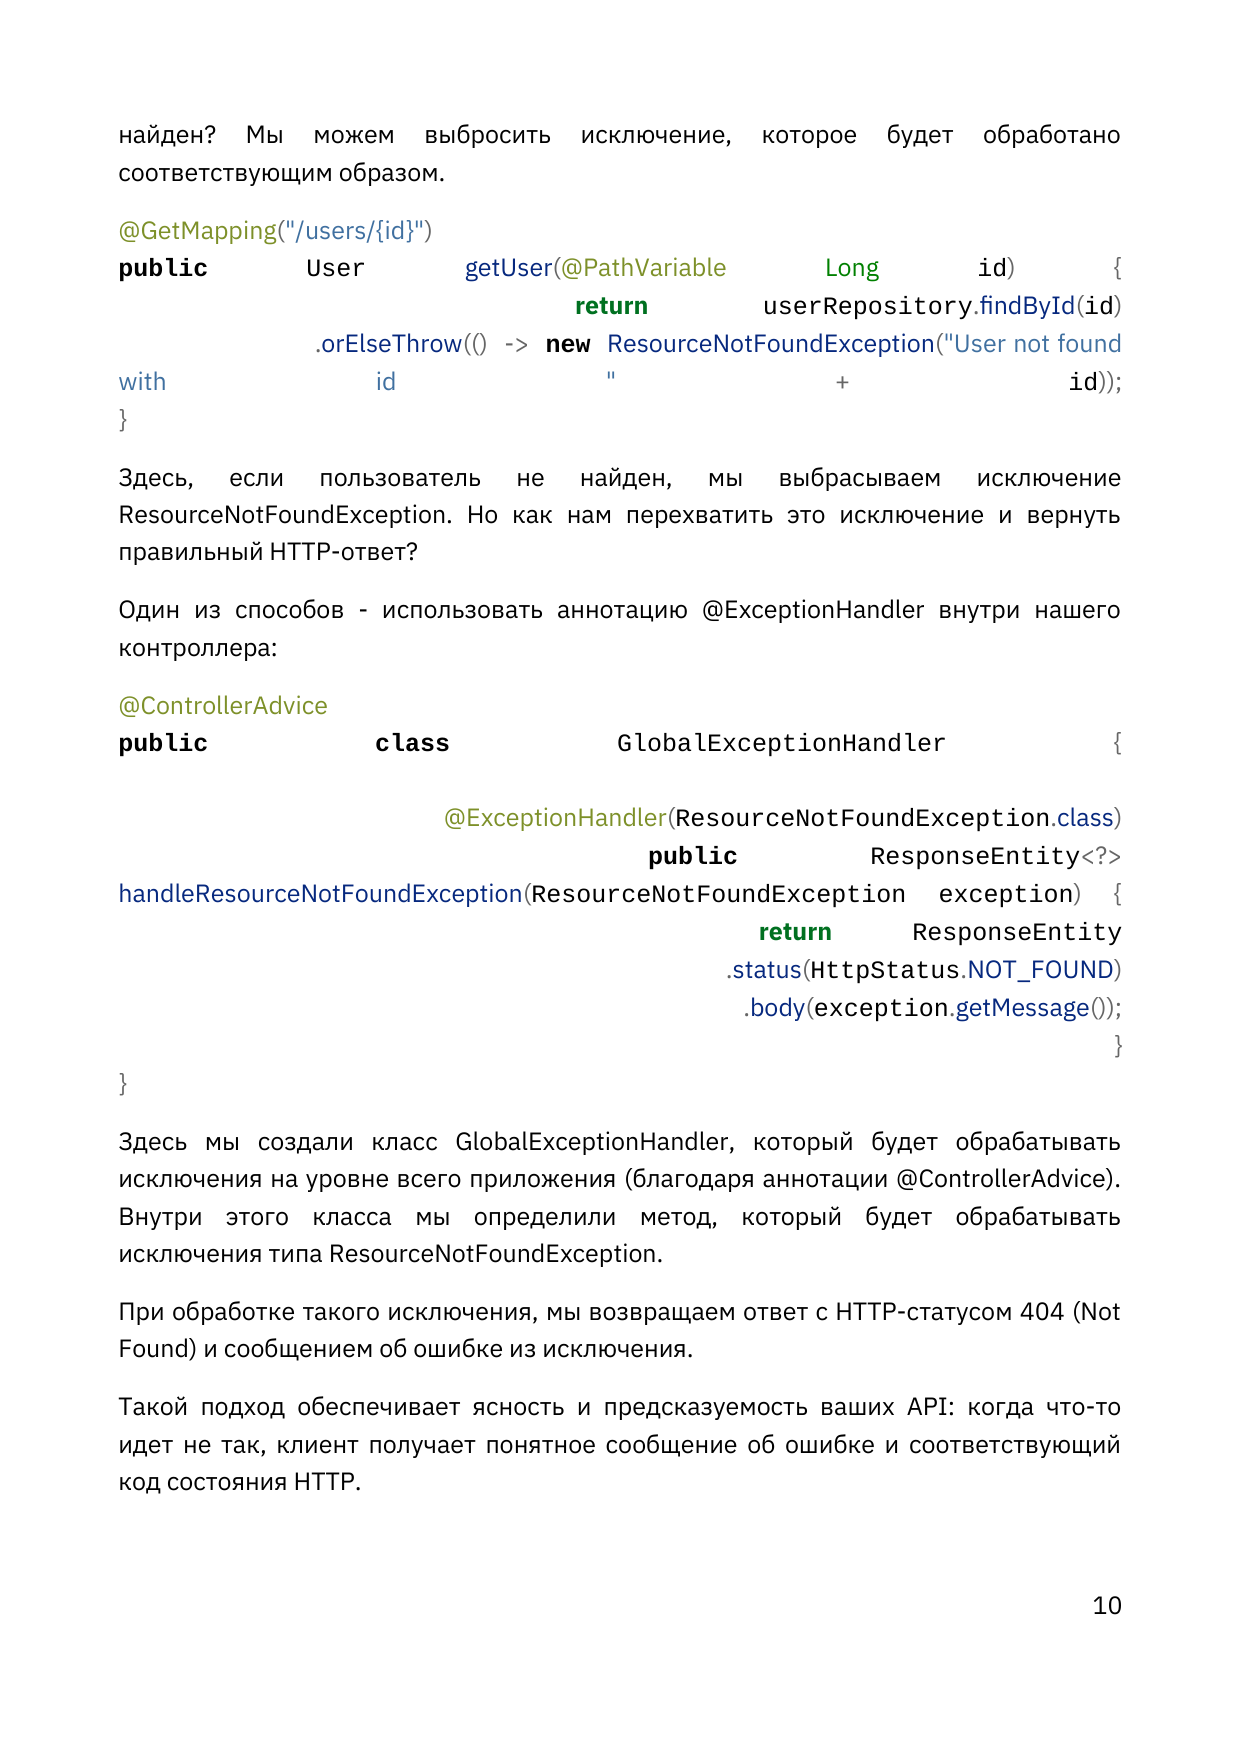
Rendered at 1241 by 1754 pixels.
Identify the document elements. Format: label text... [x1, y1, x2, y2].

text При обработке такого исключения, мы возвращаем ответ с HTTP-статусом 404 (Not Found) и сообщением об ошибке из исключения. [118, 1295, 1122, 1364]
text Здесь мы создали класс GlobalExceptionHandler, который будет обрабатывать исключения на уровне всего приложения (благодаря аннотации @ControllerAdvice). Внутри этого класса мы определили метод, который будет обрабатывать исключения типа ResourceNotFoundException. [118, 1125, 1122, 1269]
text Здесь, если пользователь не найден, мы выбрасываем исключение ResourceNotFoundException. Но как нам перехватить это исключение и вернуть правильный HTTP-ответ? [118, 461, 1122, 568]
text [118, 118, 1122, 188]
text @GetMapping("/users/{id}") public User getUser(@PathVariable Long id) { return userRepository.findById(id) .orElseThrow(() -> new ResourceNotFoundException("User not found with id " + id)); } [118, 213, 1122, 435]
text @ControllerAdvice public class GlobalExceptionHandler { @ExceptionHandler(ResourceNotFoundException.class) public ResponseEntity<?> handleResourceNotFoundException(ResourceNotFoundException exception) { return ResponseEntity .status(HttpStatus.NOT_FOUND) .body(exception.getMessage()); } } [118, 689, 1122, 1099]
text Такой подход обеспечивает ясность и предсказуемость ваших API: когда что-то идет не так, клиент получает понятное сообщение об ошибке и соответствующий код состояния HTTP. [118, 1390, 1122, 1497]
text Один из способов - использовать аннотацию @ExceptionHandler внутри нашего контроллера: [118, 593, 1122, 663]
